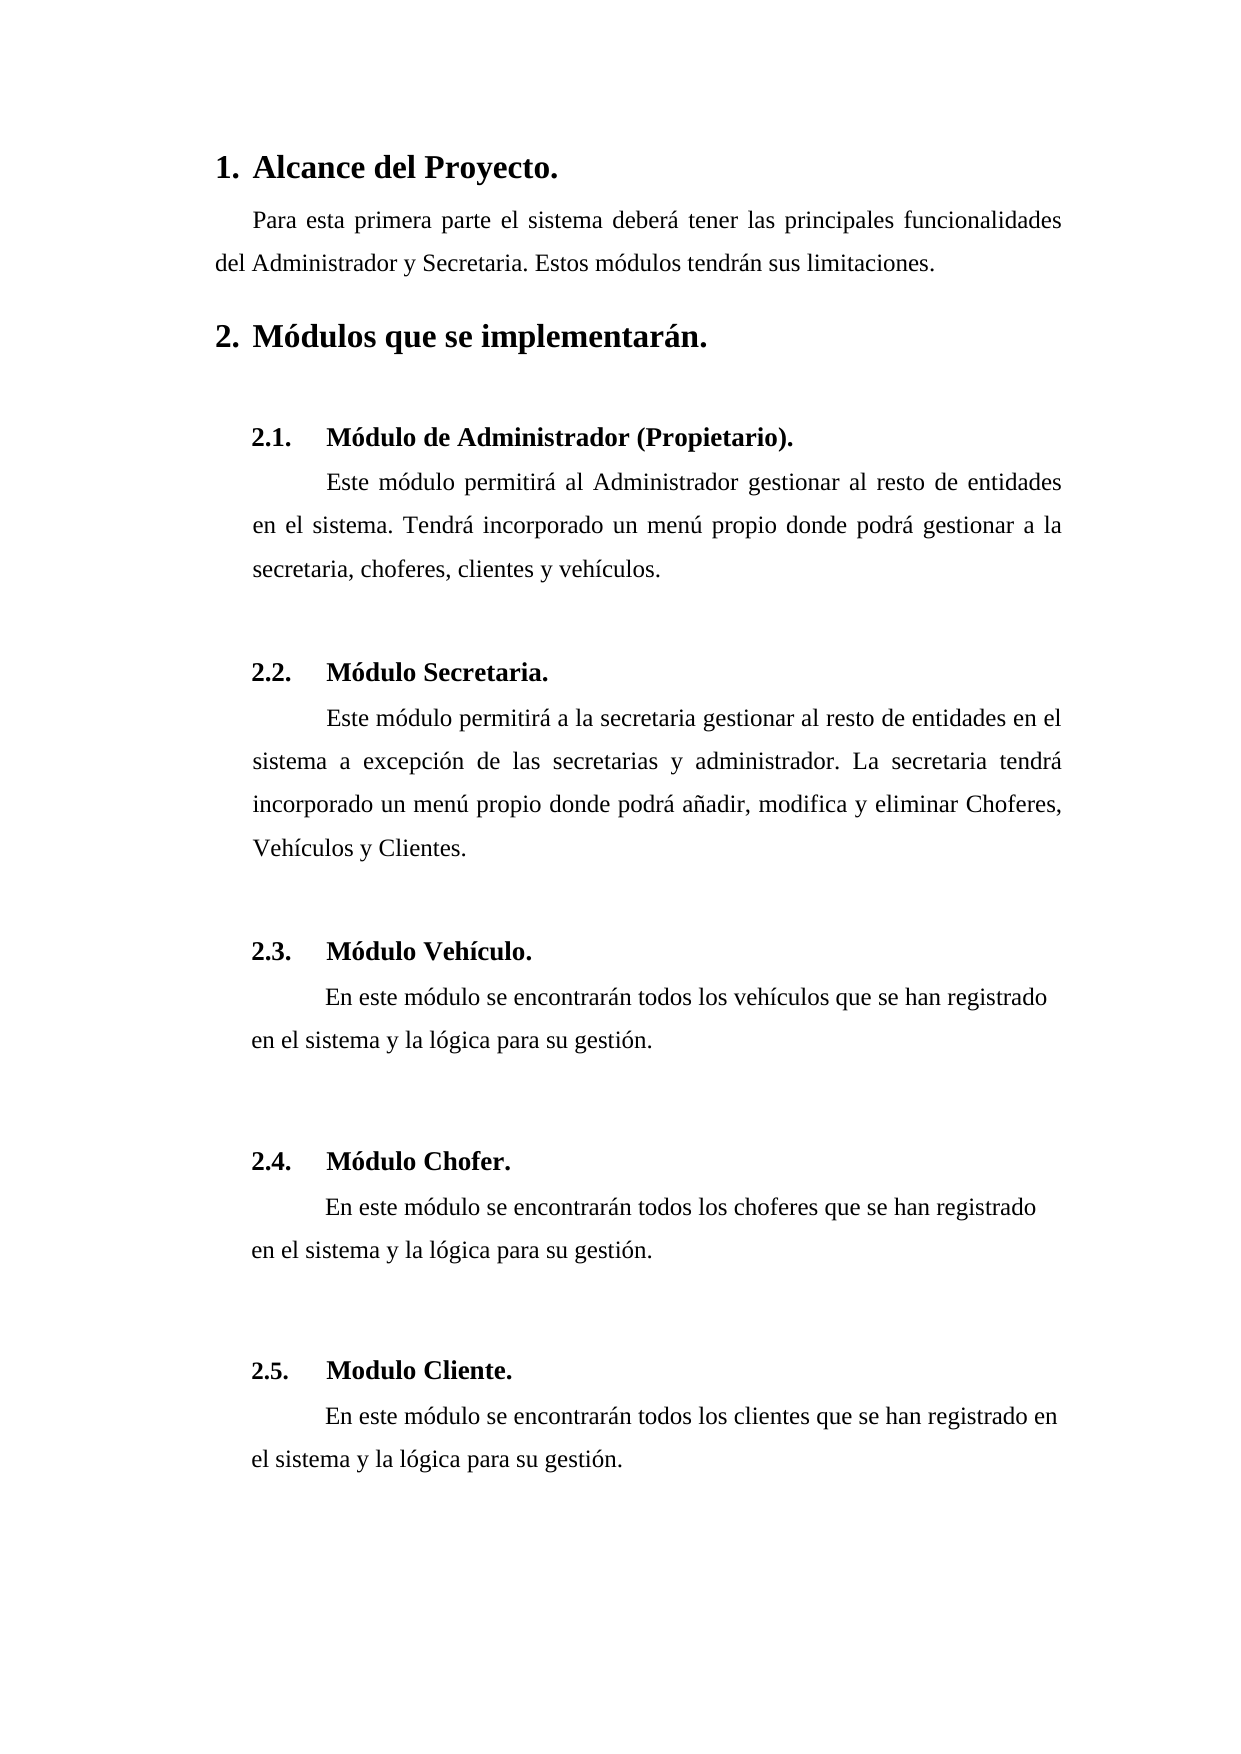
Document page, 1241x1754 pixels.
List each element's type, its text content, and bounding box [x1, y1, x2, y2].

text En este módulo se encontrarán todos los choferes que se han registrado en el sistema y la lógica para su gestión. [251, 1192, 1063, 1263]
subtitle Módulos que se implementarán. [215, 316, 1063, 355]
subtitle Modulo Cliente. [251, 1354, 1063, 1385]
subtitle Módulo Vehículo. [251, 936, 1063, 967]
text En este módulo se encontrarán todos los vehículos que se han registrado en el sistema y la lógica para su gestión. [251, 982, 1063, 1054]
list Este módulo permitirá al Administrador gestionar al resto de entidades en el sistema. Tendrá incorporado un menú propio donde podrá gestionar a la secretaria, choferes, clientes y vehículos. [252, 467, 1063, 582]
subtitle Alcance del Proyecto. [215, 148, 1063, 186]
text Para esta primera parte el sistema deberá tener las principales funcionalidades del Administrador y Secretaria. Estos módulos tendrán sus limitaciones. [215, 205, 1063, 277]
text En este módulo se encontrarán todos los clientes que se han registrado en el sistema y la lógica para su gestión. [251, 1401, 1063, 1473]
subtitle Módulo Chofer. [251, 1145, 1063, 1176]
subtitle Módulo de Administrador (Propietario). [251, 421, 1063, 452]
subtitle Módulo Secretaria. [251, 657, 1063, 688]
list Este módulo permitirá a la secretaria gestionar al resto de entidades en el sistema a excepción de las secretarias y administrador. La secretaria tendrá incorporado un menú propio donde podrá añadir, modifica y eliminar Choferes, Vehículos y Clientes. [252, 703, 1063, 861]
